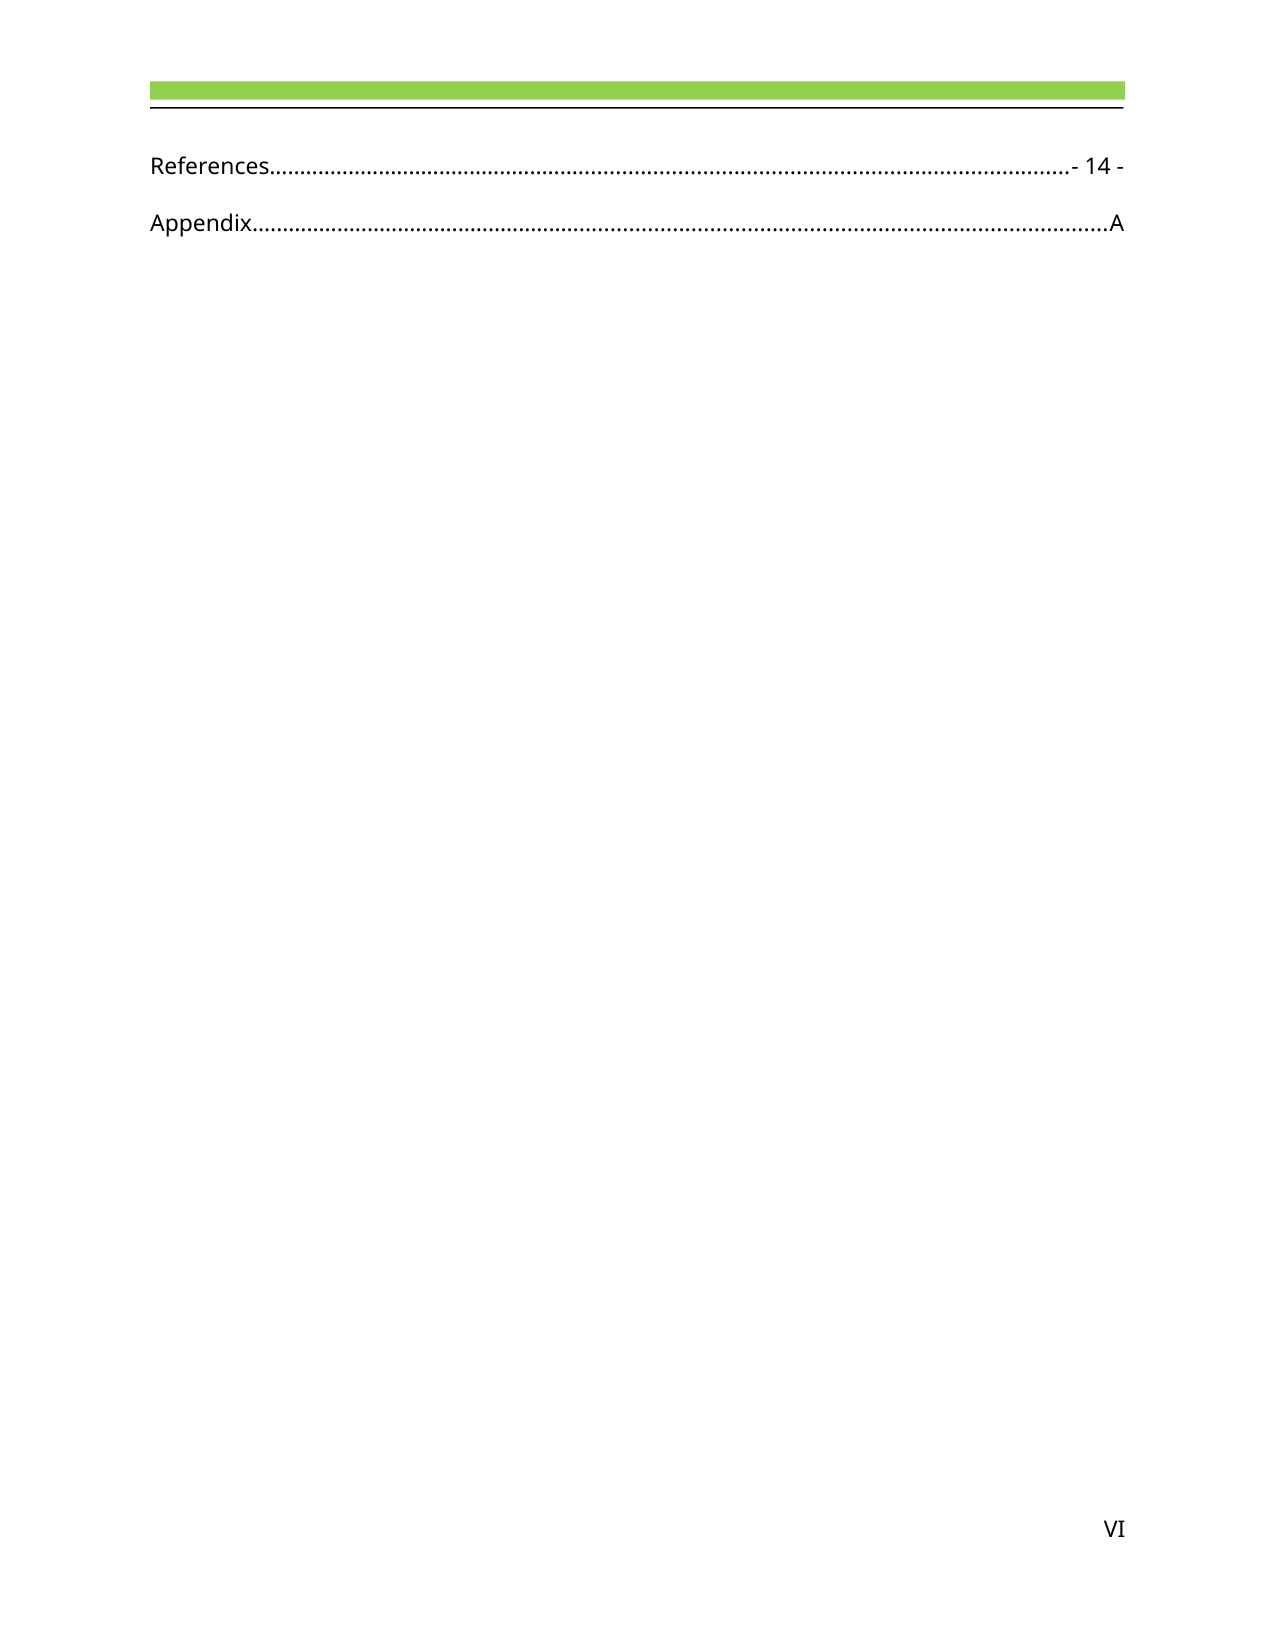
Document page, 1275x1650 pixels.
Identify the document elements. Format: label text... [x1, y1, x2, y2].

text Appendix A [150, 207, 1125, 238]
text References - 14 - [150, 150, 1125, 181]
